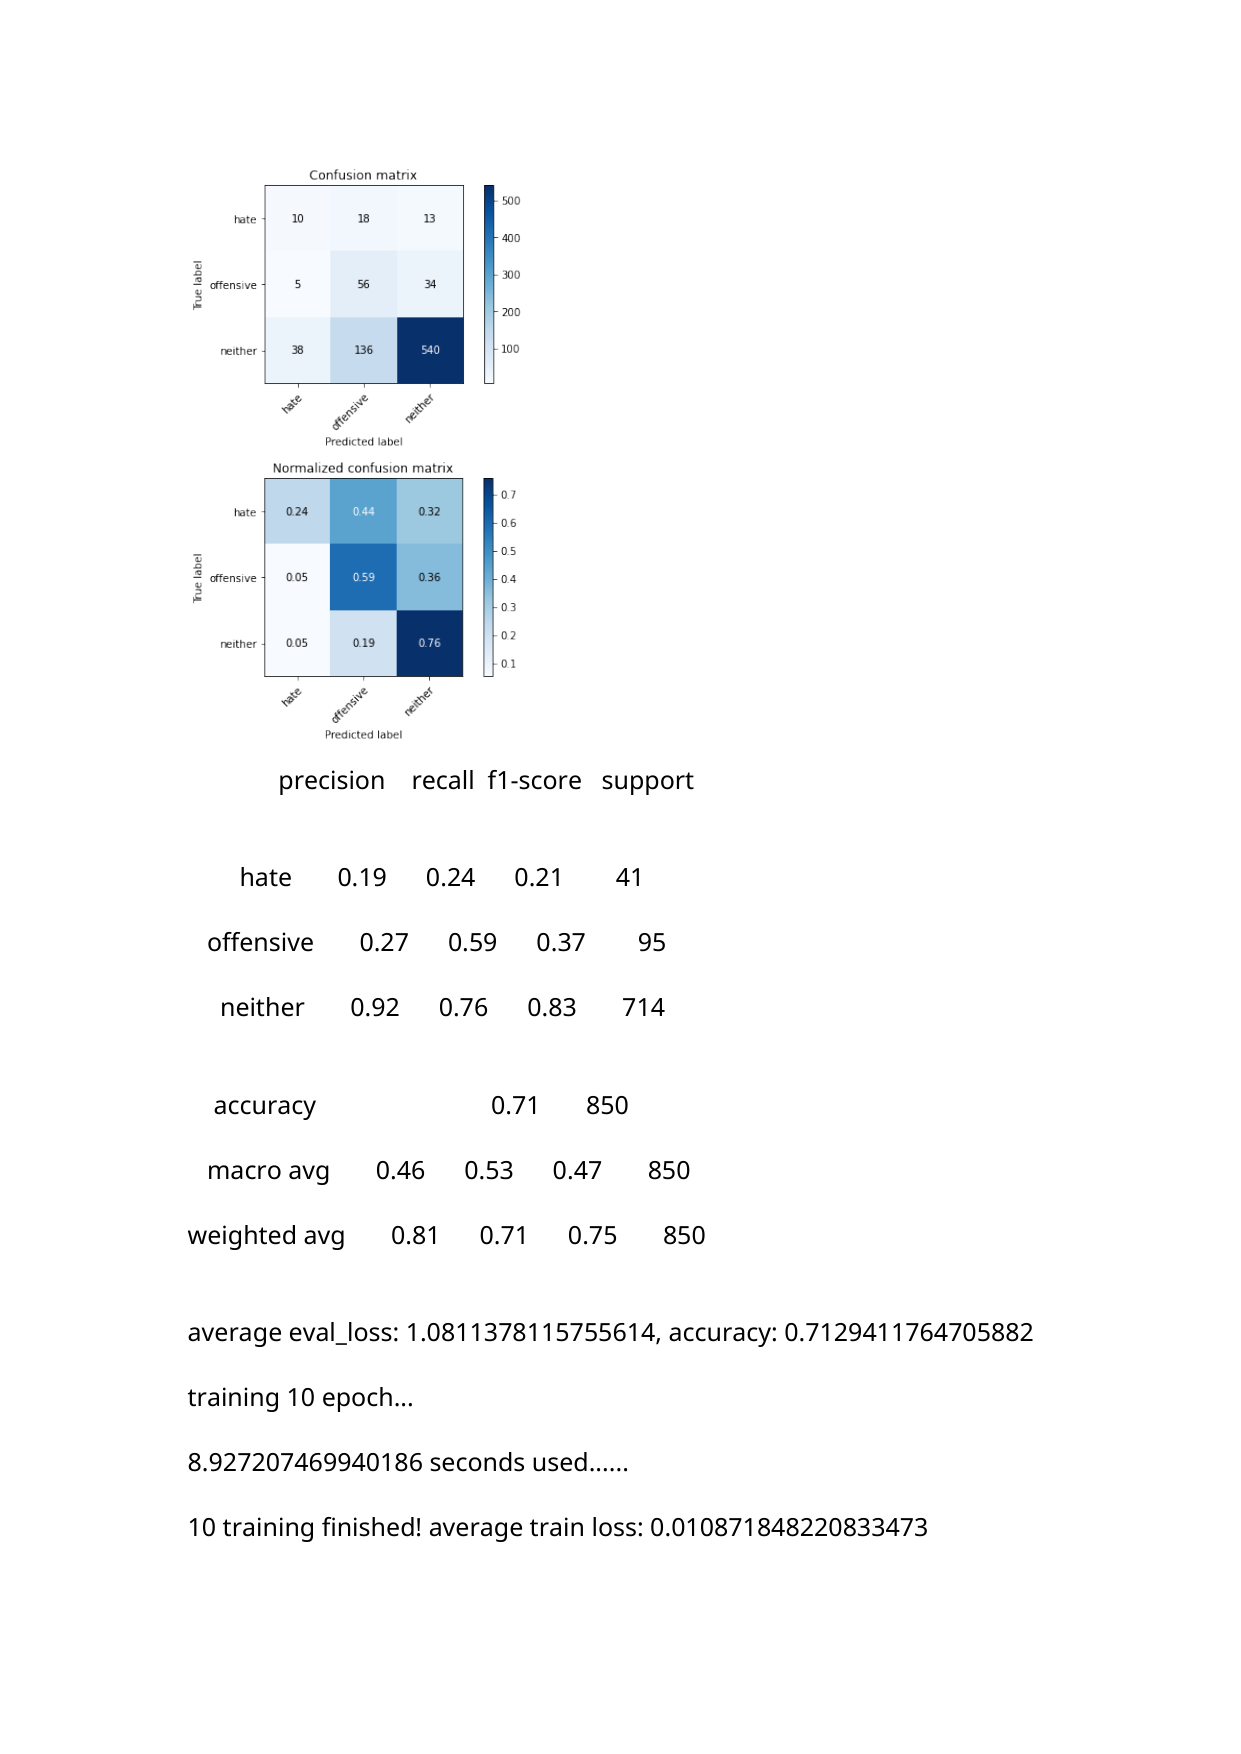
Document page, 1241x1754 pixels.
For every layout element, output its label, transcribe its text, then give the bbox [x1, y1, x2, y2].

text accuracy 0.71 850 [187, 1072, 1053, 1137]
text offensive 0.27 0.59 0.37 95 [187, 909, 1053, 974]
picture [187, 455, 524, 747]
text training 10 epoch... [187, 1364, 1053, 1429]
picture [187, 162, 528, 454]
text neither 0.92 0.76 0.83 714 [187, 974, 1053, 1039]
text precision recall f1-score support [187, 747, 1053, 812]
text average eval_loss: 1.0811378115755614, accuracy: 0.7129411764705882 [187, 1299, 1053, 1364]
text hate 0.19 0.24 0.21 41 [187, 844, 1053, 909]
text weighted avg 0.81 0.71 0.75 850 [187, 1202, 1053, 1267]
text 8.927207469940186 seconds used...... [187, 1429, 1053, 1494]
text 10 training finished! average train loss: 0.010871848220833473 [187, 1494, 1053, 1559]
text macro avg 0.46 0.53 0.47 850 [187, 1137, 1053, 1202]
